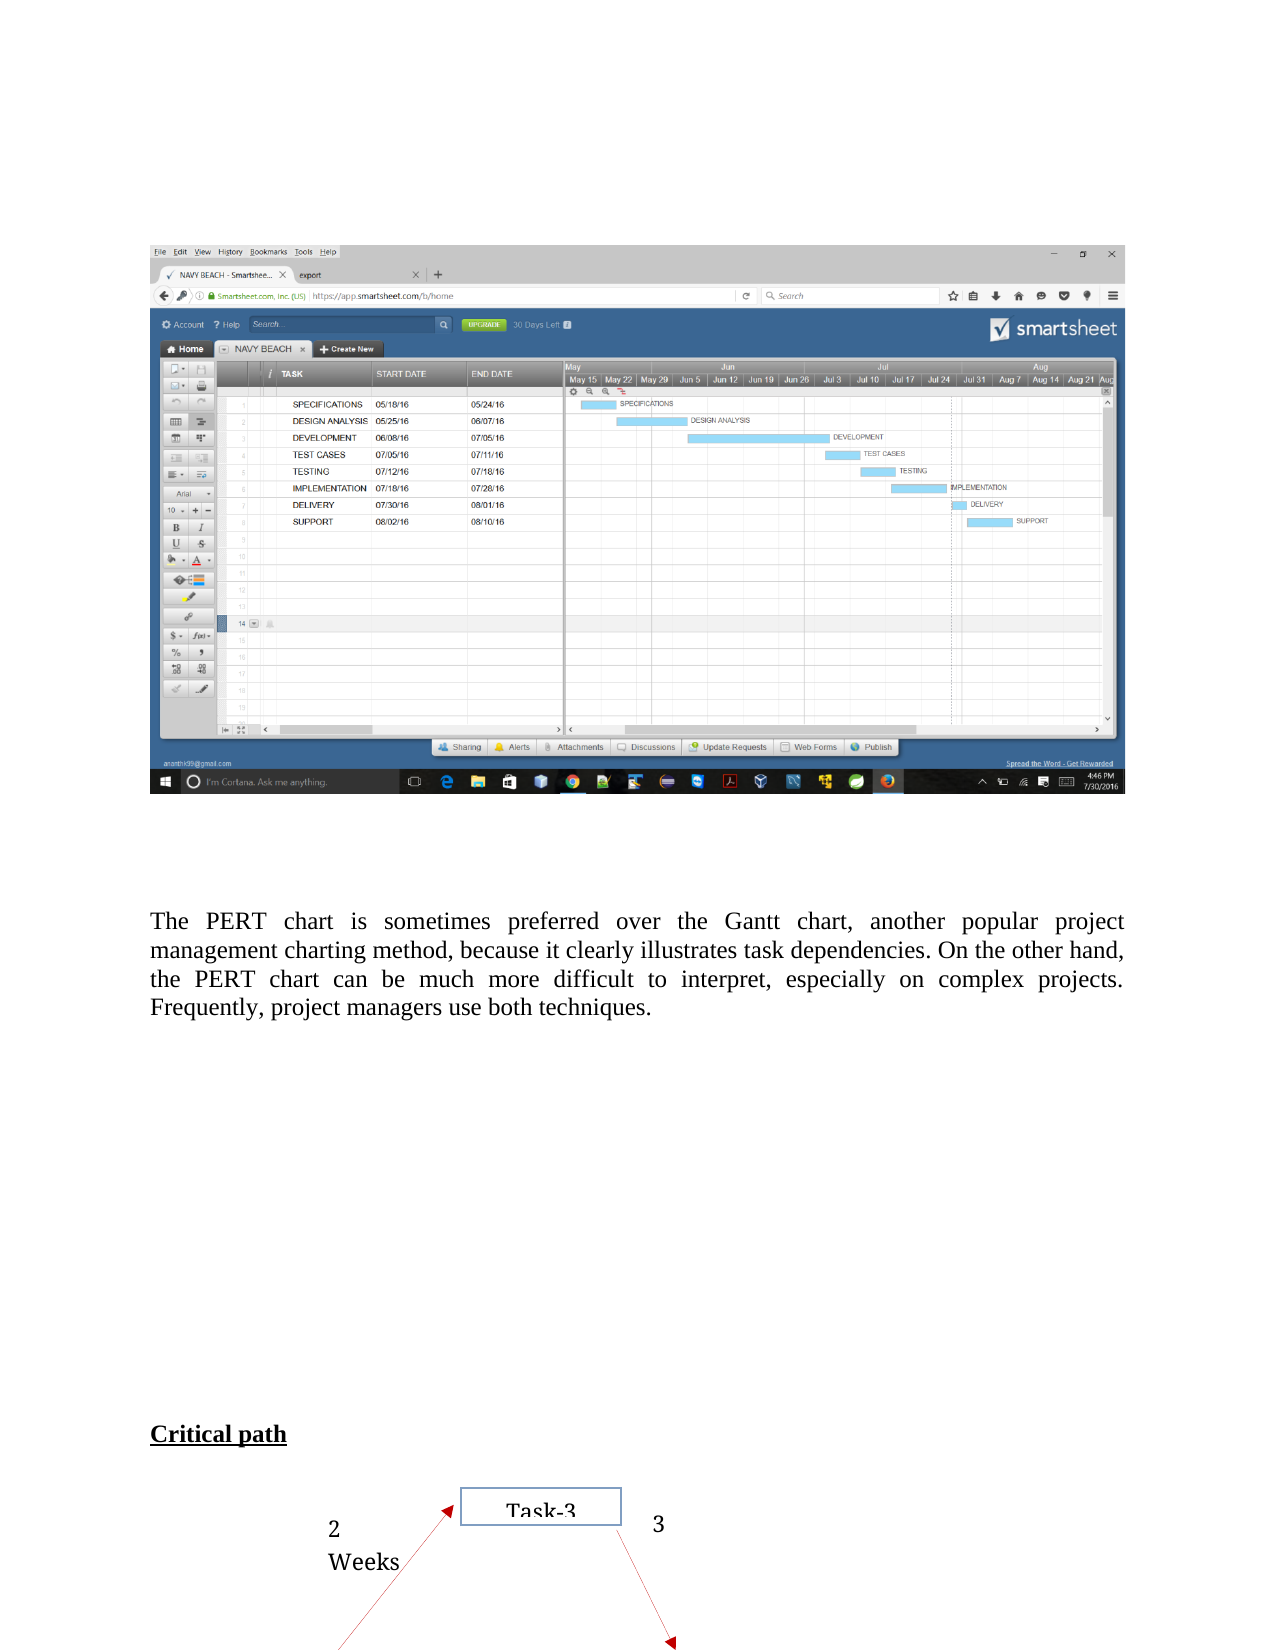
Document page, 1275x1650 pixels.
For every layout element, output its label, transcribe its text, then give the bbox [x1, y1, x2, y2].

picture [150, 245, 1125, 794]
text The PERT chart is sometimes preferred over the Gantt chart, another popular project management charting method, because it clearly illustrates task dependencies. On the other hand, the PERT chart can be much more difficult to interpret, especially on complex projects. Frequently, project managers use both techniques. [150, 906, 1125, 1021]
text Critical path [150, 1419, 1125, 1448]
